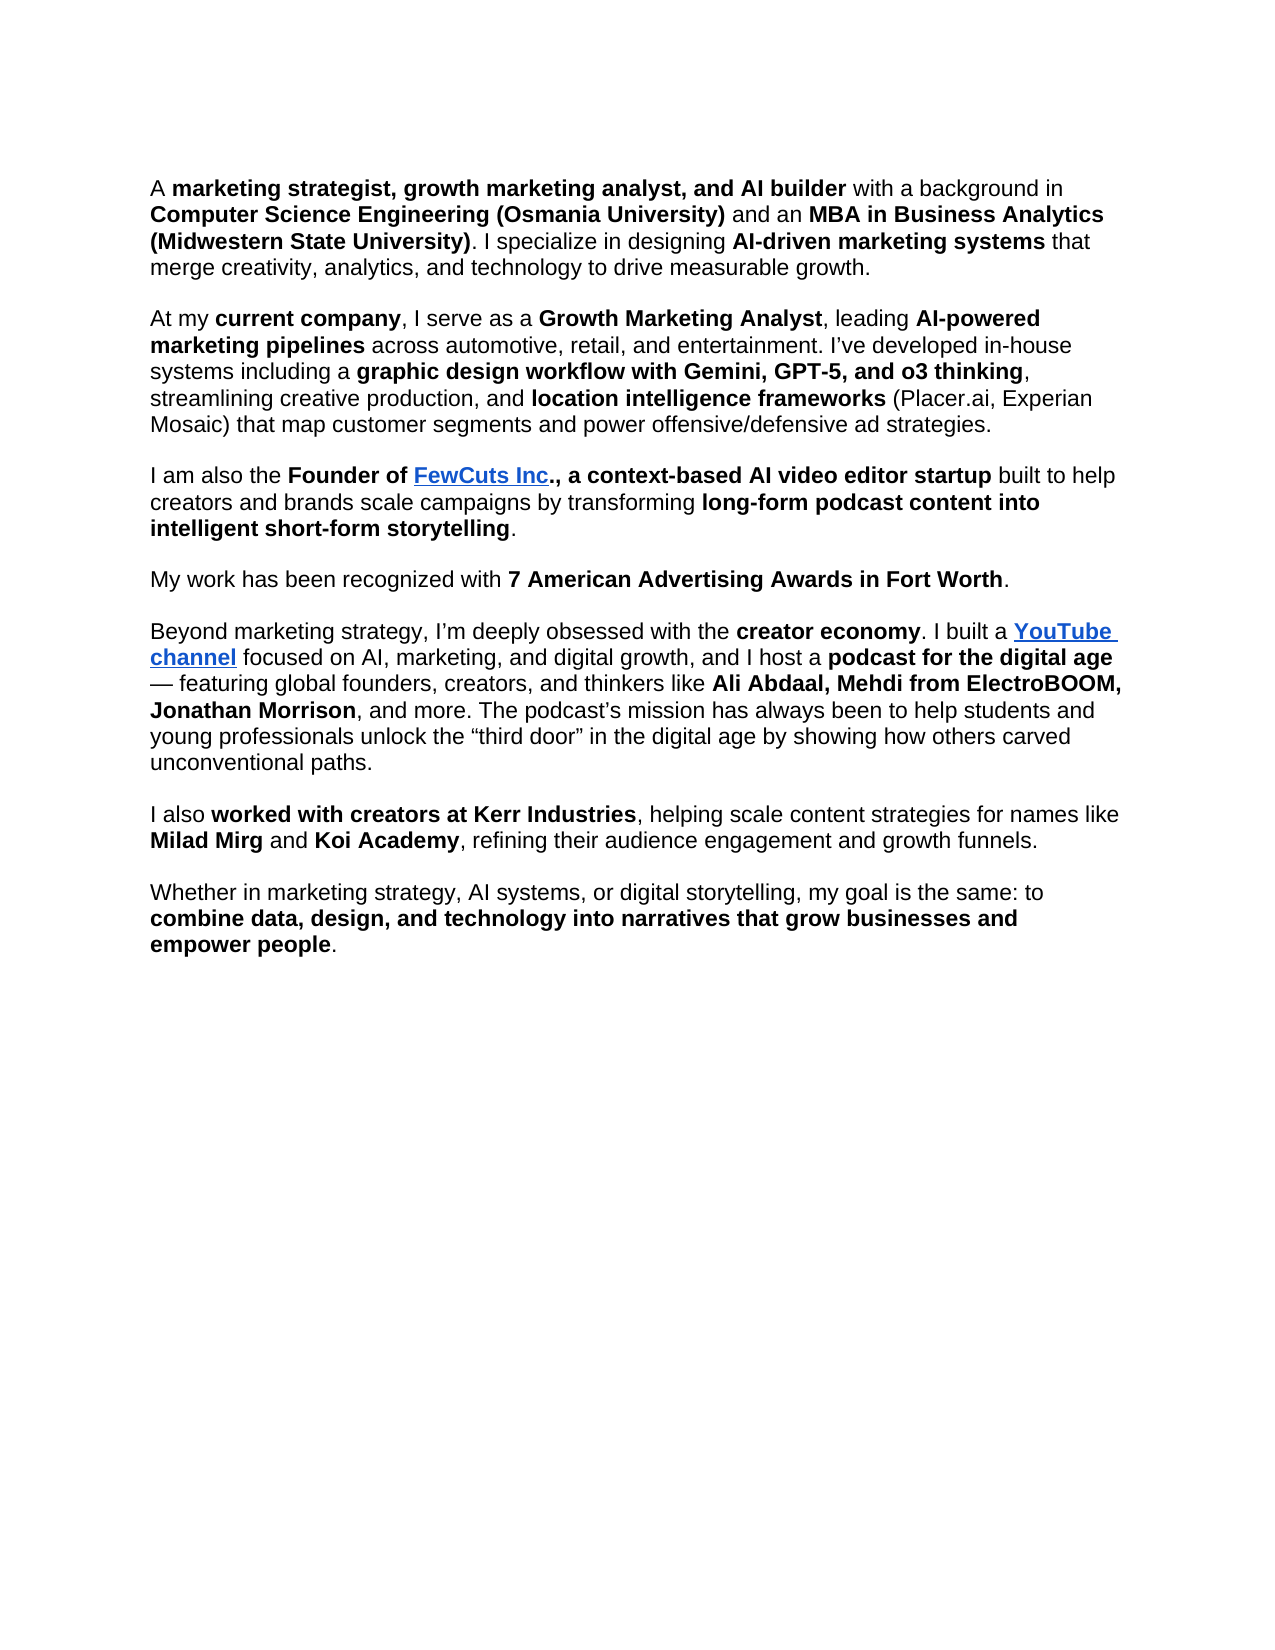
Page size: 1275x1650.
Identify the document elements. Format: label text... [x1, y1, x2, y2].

text A marketing strategist, growth marketing analyst, and AI builder with a background in Computer Science Engineering (Osmania University) and an MBA in Business Analytics (Midwestern State University). I specialize in designing AI-driven marketing systems that merge creativity, analytics, and technology to drive measurable growth. [150, 175, 1125, 280]
text I am also the Founder of FewCuts Inc., a context-based AI video editor startup built to help creators and brands scale campaigns by transforming long-form podcast content into intelligent short-form storytelling. [150, 462, 1125, 541]
text I also worked with creators at Kerr Industries, helping scale content strategies for names like Milad Mirg and Koi Academy, refining their audience engagement and growth funnels. [150, 801, 1125, 853]
text At my current company, I serve as a Growth Marketing Analyst, leading AI-powered marketing pipelines across automotive, retail, and entertainment. I’ve developed in-house systems including a graphic design workflow with Gemini, GPT-5, and o3 thinking, streamlining creative production, and location intelligence frameworks (Placer.ai, Experian Mosaic) that map customer segments and power offensive/defensive ad strategies. [150, 305, 1125, 437]
text Beyond marketing strategy, I’m deeply obsessed with the creator economy. I built a YouTube channel focused on AI, marketing, and digital growth, and I host a podcast for the digital age — featuring global founders, creators, and thinkers like Ali Abdaal, Mehdi from ElectroBOOM, Jonathan Morrison, and more. The podcast’s mission has always been to help students and young professionals unlock the “third door” in the digital age by showing how others carved unconventional paths. [150, 618, 1125, 776]
text My work has been recognized with 7 American Advertising Awards in Fort Worth. [150, 566, 1125, 593]
text Whether in marketing strategy, AI systems, or digital storytelling, my goal is the same: to combine data, design, and technology into narratives that grow businesses and empower people. [150, 878, 1125, 957]
